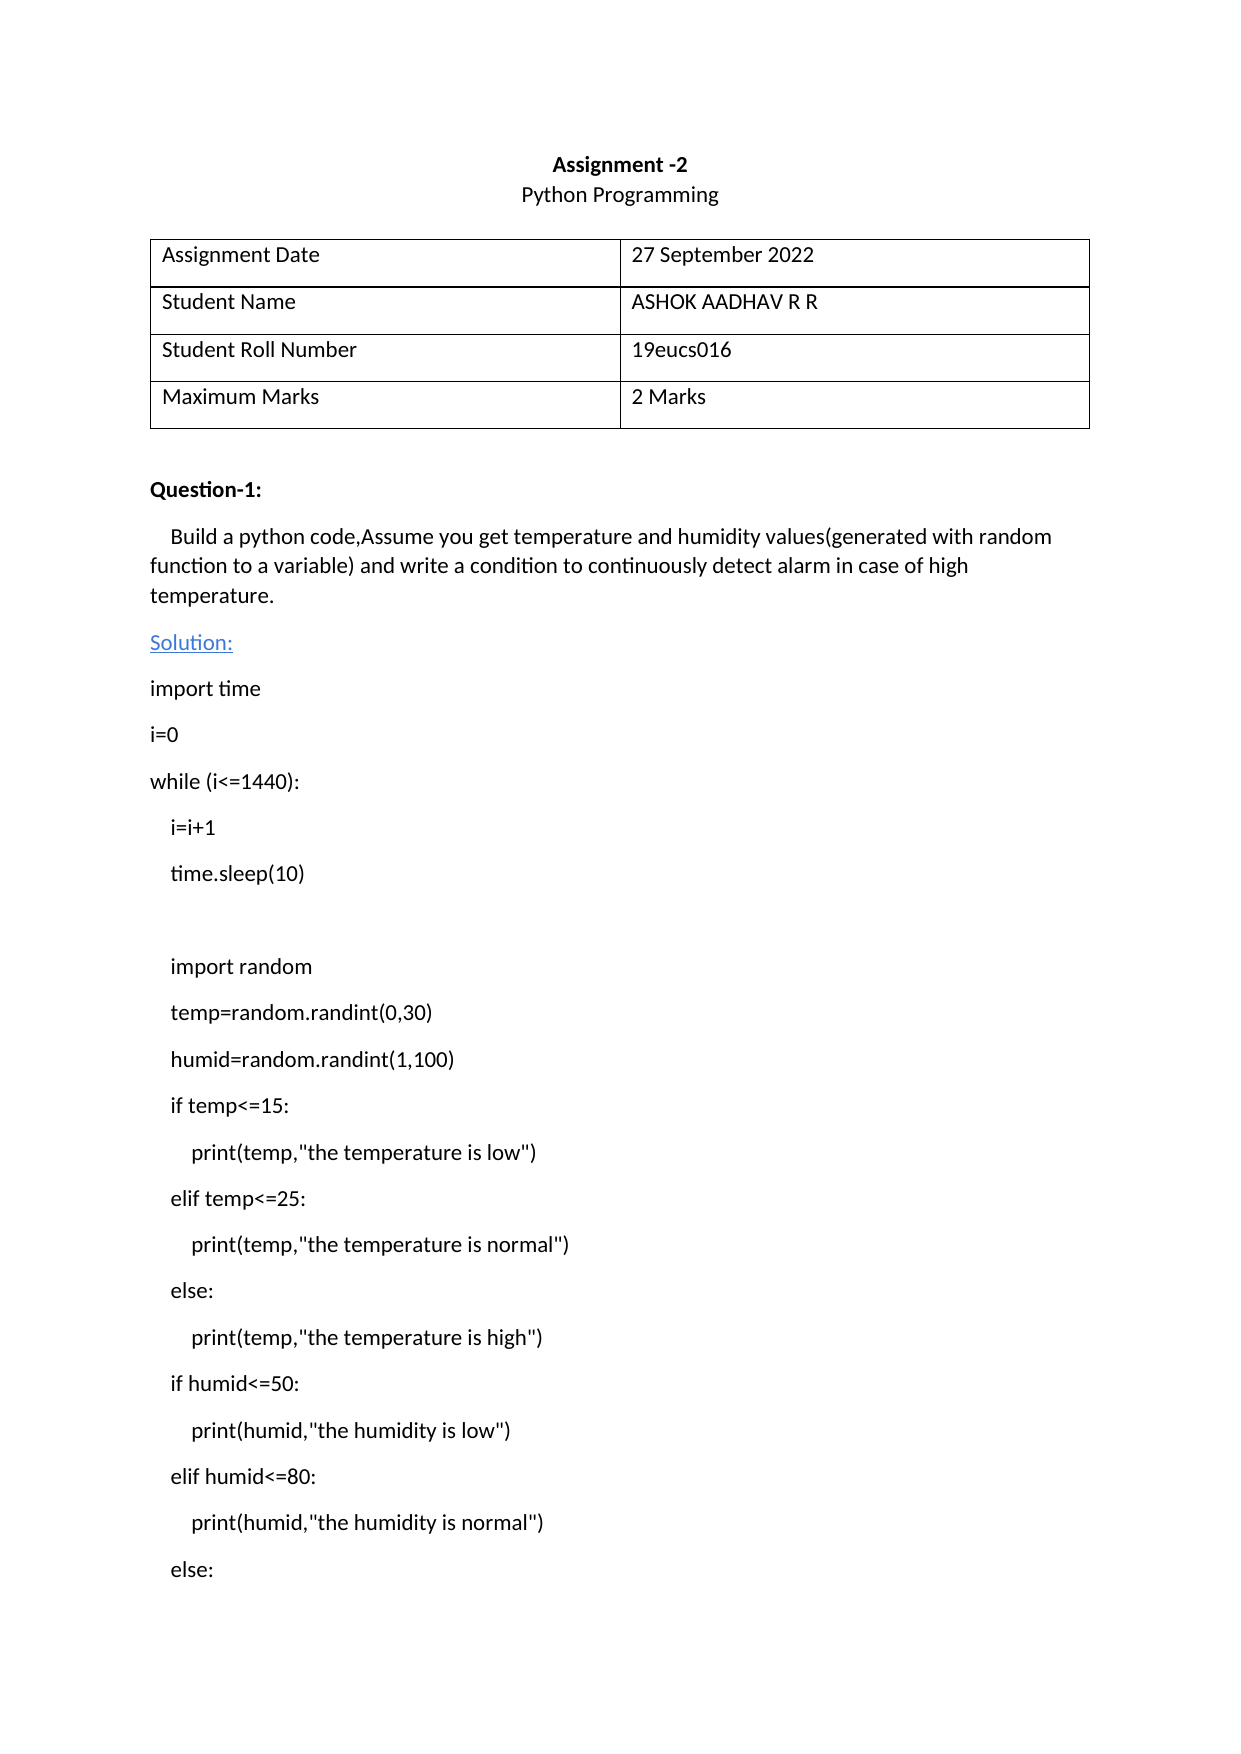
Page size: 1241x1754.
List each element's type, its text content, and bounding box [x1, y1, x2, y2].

table_header Assignment Date [151, 240, 620, 286]
table_cell 19eucs016 [621, 335, 1089, 381]
text elif temp<=25: [150, 1184, 1090, 1212]
text if temp<=15: [150, 1091, 1090, 1119]
text Python Programming [150, 180, 1090, 208]
text time.sleep(10) [150, 859, 1090, 887]
text import time [150, 674, 1090, 702]
table_header 27 September 2022 [621, 240, 1089, 286]
text print(humid,"the humidity is normal") [150, 1508, 1090, 1536]
text else: [150, 1555, 1090, 1583]
text humid=random.randint(1,100) [150, 1045, 1090, 1073]
text Build a python code,Assume you get temperature and humidity values(generated with random function to a variable) and write a condition to continuously detect alarm in case of high temperature. [150, 522, 1090, 609]
text print(temp,"the temperature is low") [150, 1138, 1090, 1166]
text temp=random.randint(0,30) [150, 998, 1090, 1027]
text print(temp,"the temperature is normal") [150, 1230, 1090, 1258]
table_cell 2 Marks [621, 382, 1089, 428]
text print(temp,"the temperature is high") [150, 1323, 1090, 1351]
text Assignment -2 [150, 150, 1090, 178]
text if humid<=50: [150, 1369, 1090, 1397]
text import random [150, 952, 1090, 980]
text print(humid,"the humidity is low") [150, 1416, 1090, 1444]
text while (i<=1440): [150, 767, 1090, 795]
table_cell Student Roll Number [151, 335, 620, 381]
text Question-1: [150, 476, 1090, 504]
table_cell ASHOK AADHAV R R [621, 288, 1089, 334]
text elif humid<=80: [150, 1462, 1090, 1490]
table_cell Student Name [151, 288, 620, 334]
text i=0 [150, 720, 1090, 748]
text Solution: [150, 628, 1090, 656]
text i=i+1 [150, 813, 1090, 841]
text else: [150, 1277, 1090, 1305]
table_cell Maximum Marks [151, 382, 620, 428]
